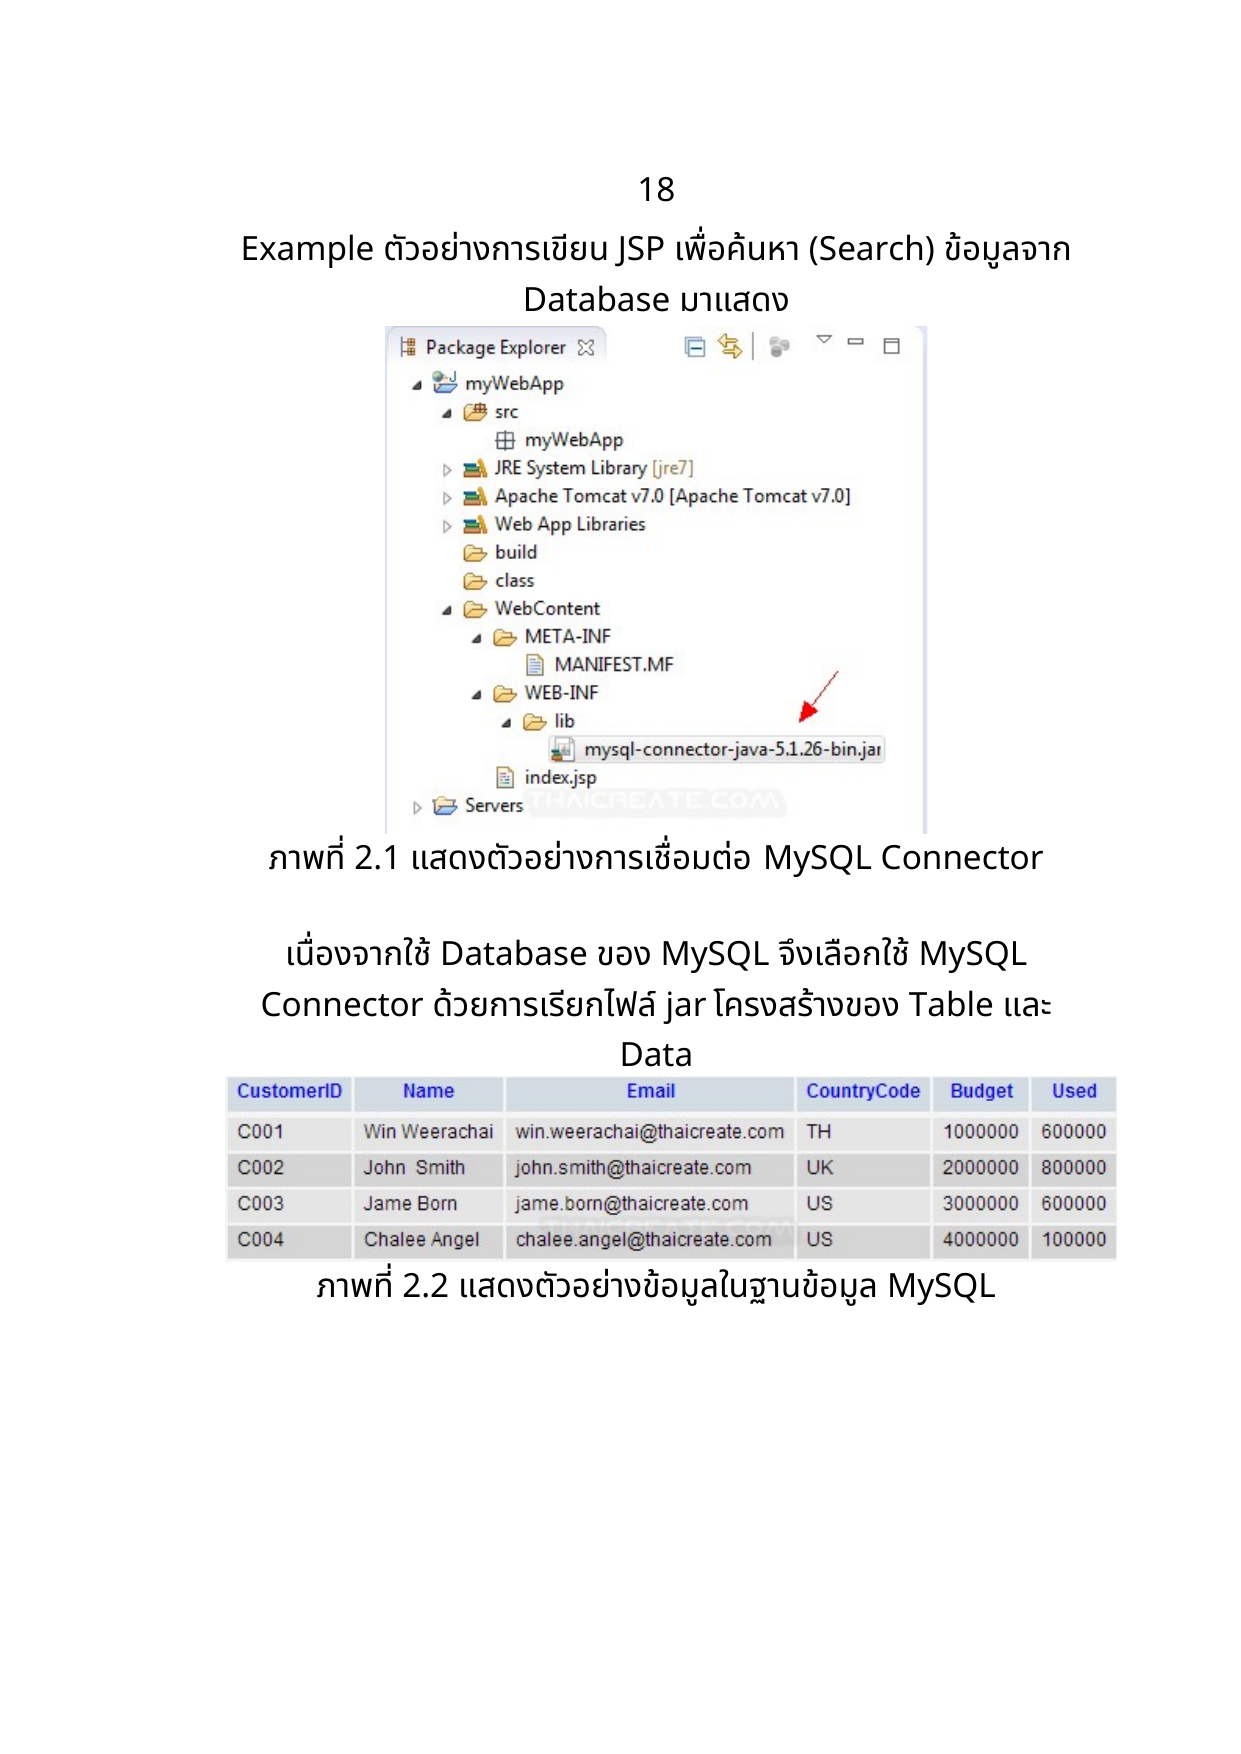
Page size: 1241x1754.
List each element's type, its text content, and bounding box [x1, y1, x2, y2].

picture [225, 1076, 1118, 1262]
text เนื่องจากใช้ Database ของ MySQL จึงเลือกใช้ MySQL Connector ด้วยการเรียกไฟล์ jarโครงสร้างของ Table และ Dataภาพที่ 2.2 แสดงตัวอย่างข้อมูลในฐานข้อมูล MySQL [225, 930, 1087, 1076]
picture [384, 326, 928, 834]
text ภาพที่ 2.1 แสดงตัวอย่างการเชื่อมต่อ MySQL Connector [225, 834, 1087, 884]
text เนื่องจากใช้ Database ของ MySQL จึงเลือกใช้ MySQL Connector ด้วยการเรียกไฟล์ jarโครงสร้างของ Table และ Dataภาพที่ 2.2 แสดงตัวอย่างข้อมูลในฐานข้อมูล MySQL [225, 1262, 1087, 1312]
